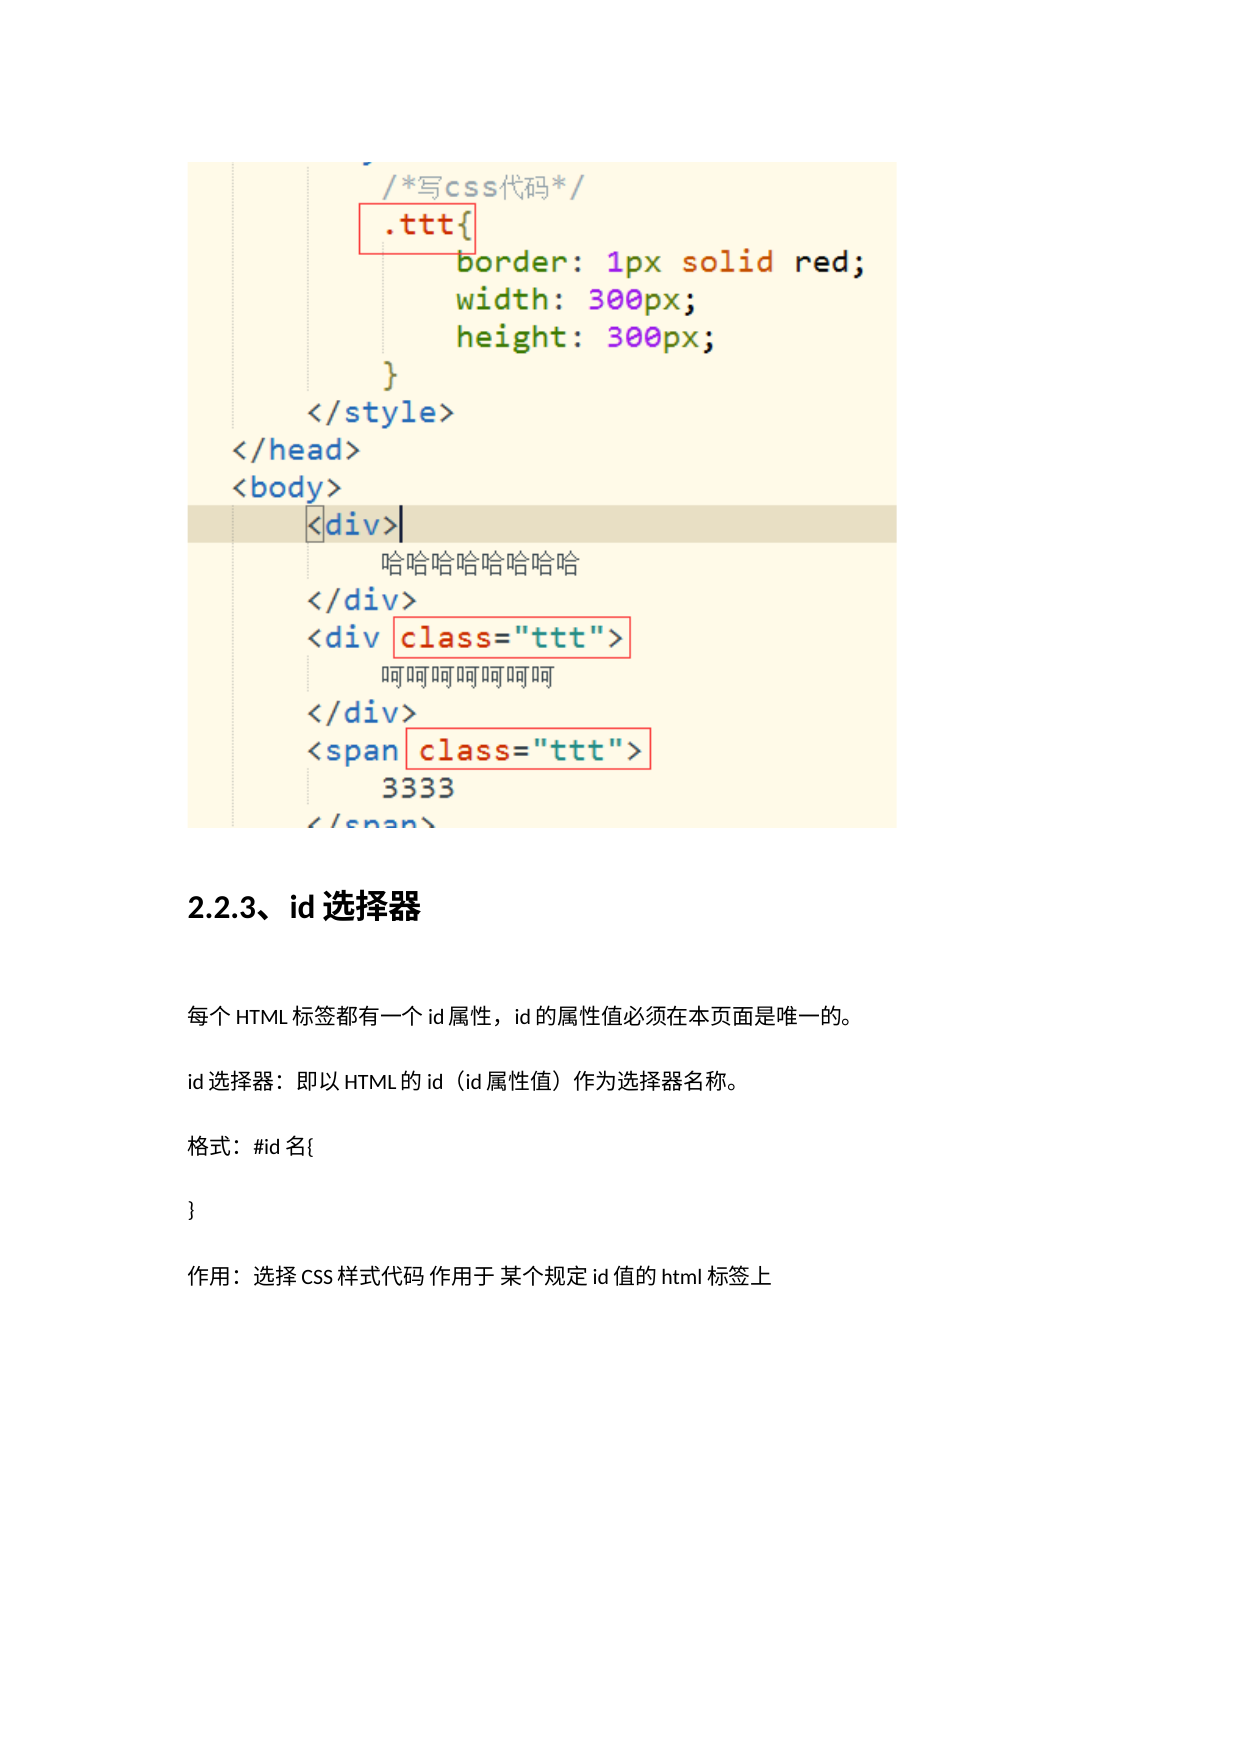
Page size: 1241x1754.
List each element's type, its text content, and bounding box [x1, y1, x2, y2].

text 格式：#id名{ [187, 1129, 1053, 1161]
text } [187, 1194, 1053, 1226]
text id选择器：即以HTML的id（id属性值）作为选择器名称。 [187, 1064, 1053, 1096]
picture [187, 162, 897, 828]
text 每个HTML标签都有一个id属性，id的属性值必须在本页面是唯一的。 [187, 999, 1053, 1031]
text 作用：选择CSS样式代码 作用于 某个规定id值的html标签上 [187, 1259, 1053, 1291]
subtitle 2.2.3、id选择器 [187, 872, 1053, 937]
